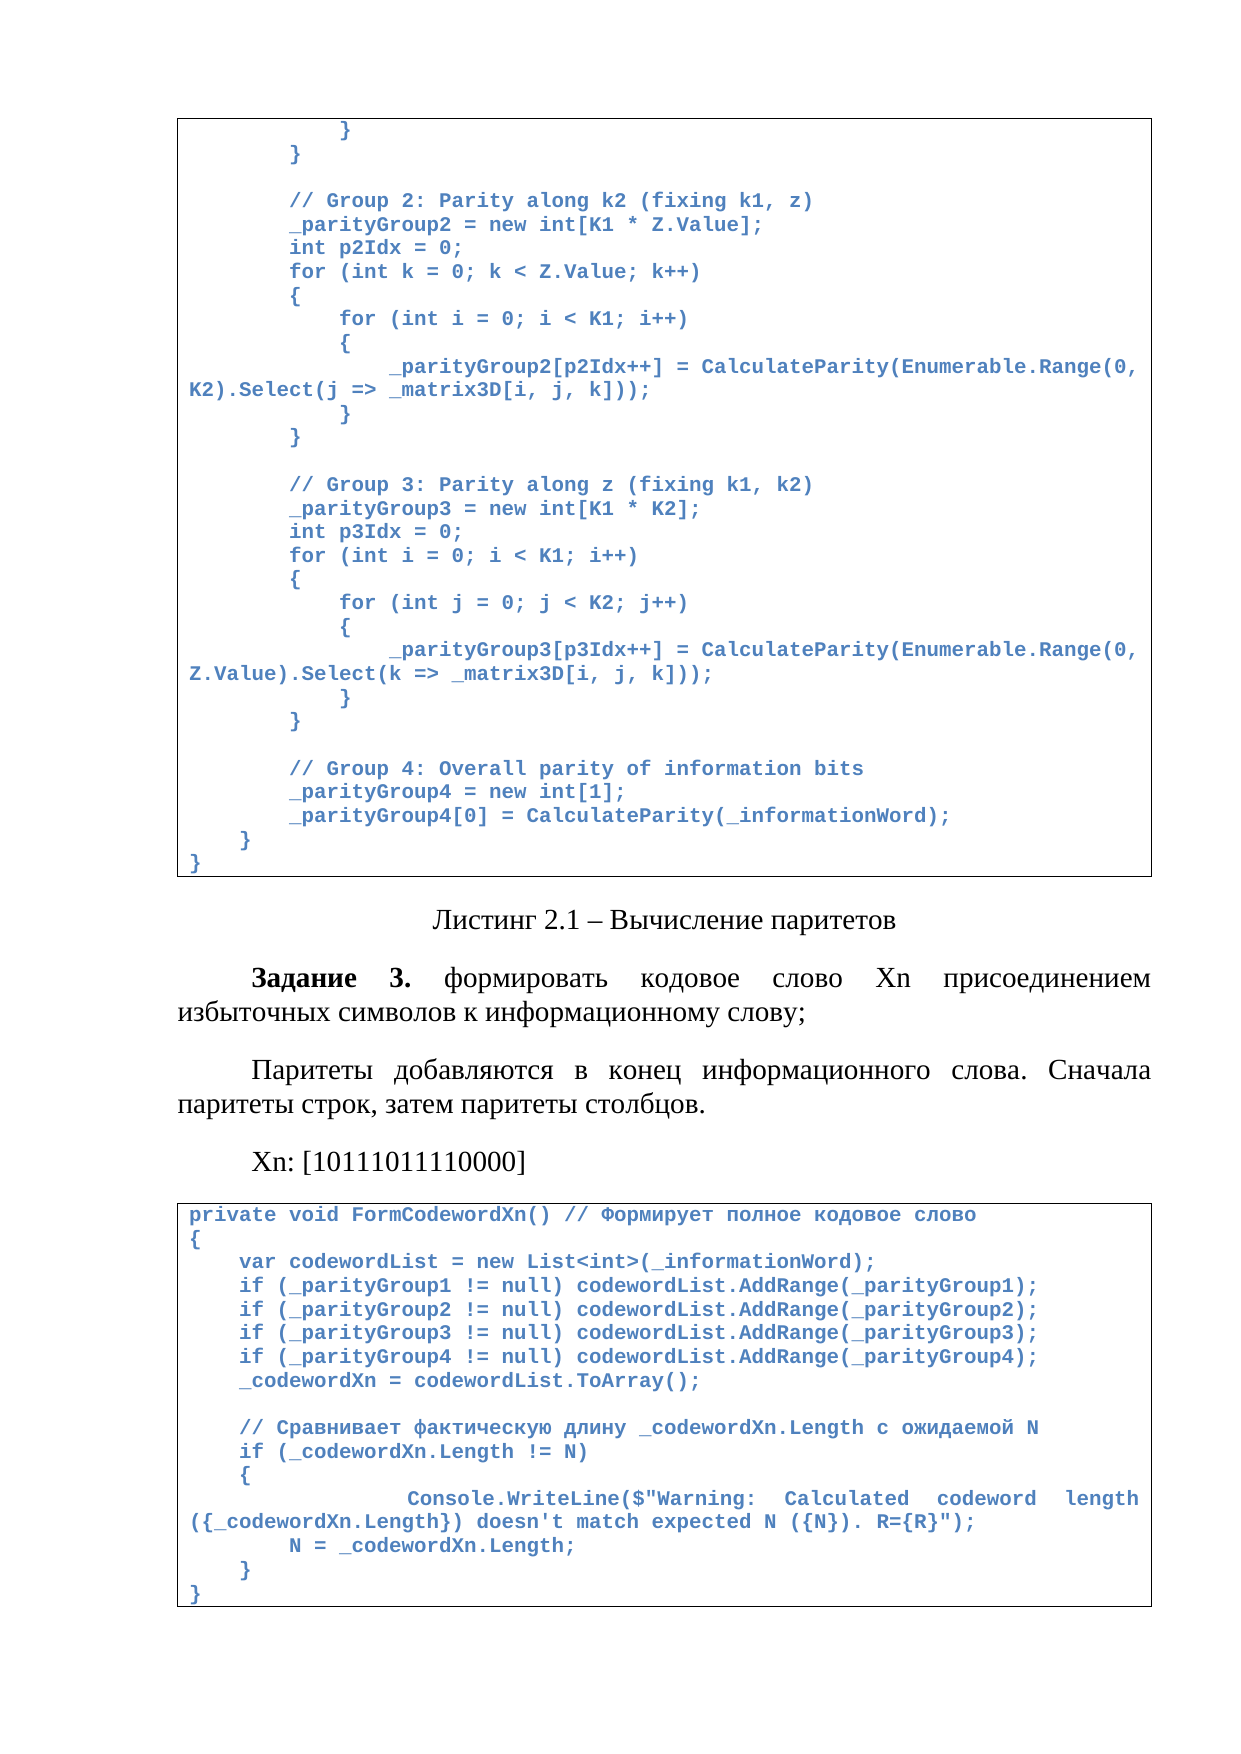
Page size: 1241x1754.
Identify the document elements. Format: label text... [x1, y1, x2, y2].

table_header private void FormCodewordXn() // Формирует полное кодовое слово { var codewordList = new List<int>(_informationWord); if (_parityGroup1 != null) codewordList.AddRange(_parityGroup1); if (_parityGroup2 != null) codewordList.AddRange(_parityGroup2); if (_parityGroup3 != null) codewordList.AddRange(_parityGroup3); if (_parityGroup4 != null) codewordList.AddRange(_parityGroup4); _codewordXn = codewordList.ToArray(); // Сравнивает фактическую длину _codewordXn.Length с ожидаемой N if (_codewordXn.Length != N) { Console.WriteLine($"Warning: Calculated codeword length ({_codewordXn.Length}) doesn't match expected N ({N}). R={R}"); N = _codewordXn.Length; } } [178, 1204, 1151, 1606]
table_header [178, 119, 1151, 876]
text Xn: [10111011110000] [177, 1144, 1152, 1178]
text Листинг 2.1 – Вычисление паритетов [177, 902, 1152, 935]
text Паритеты добавляются в конец информационного слова. Сначала паритеты строк, затем паритеты столбцов. [177, 1052, 1152, 1119]
text Задание 3. формировать кодовое слово Xn присоединением избыточных символов к информационному слову; [177, 960, 1152, 1027]
